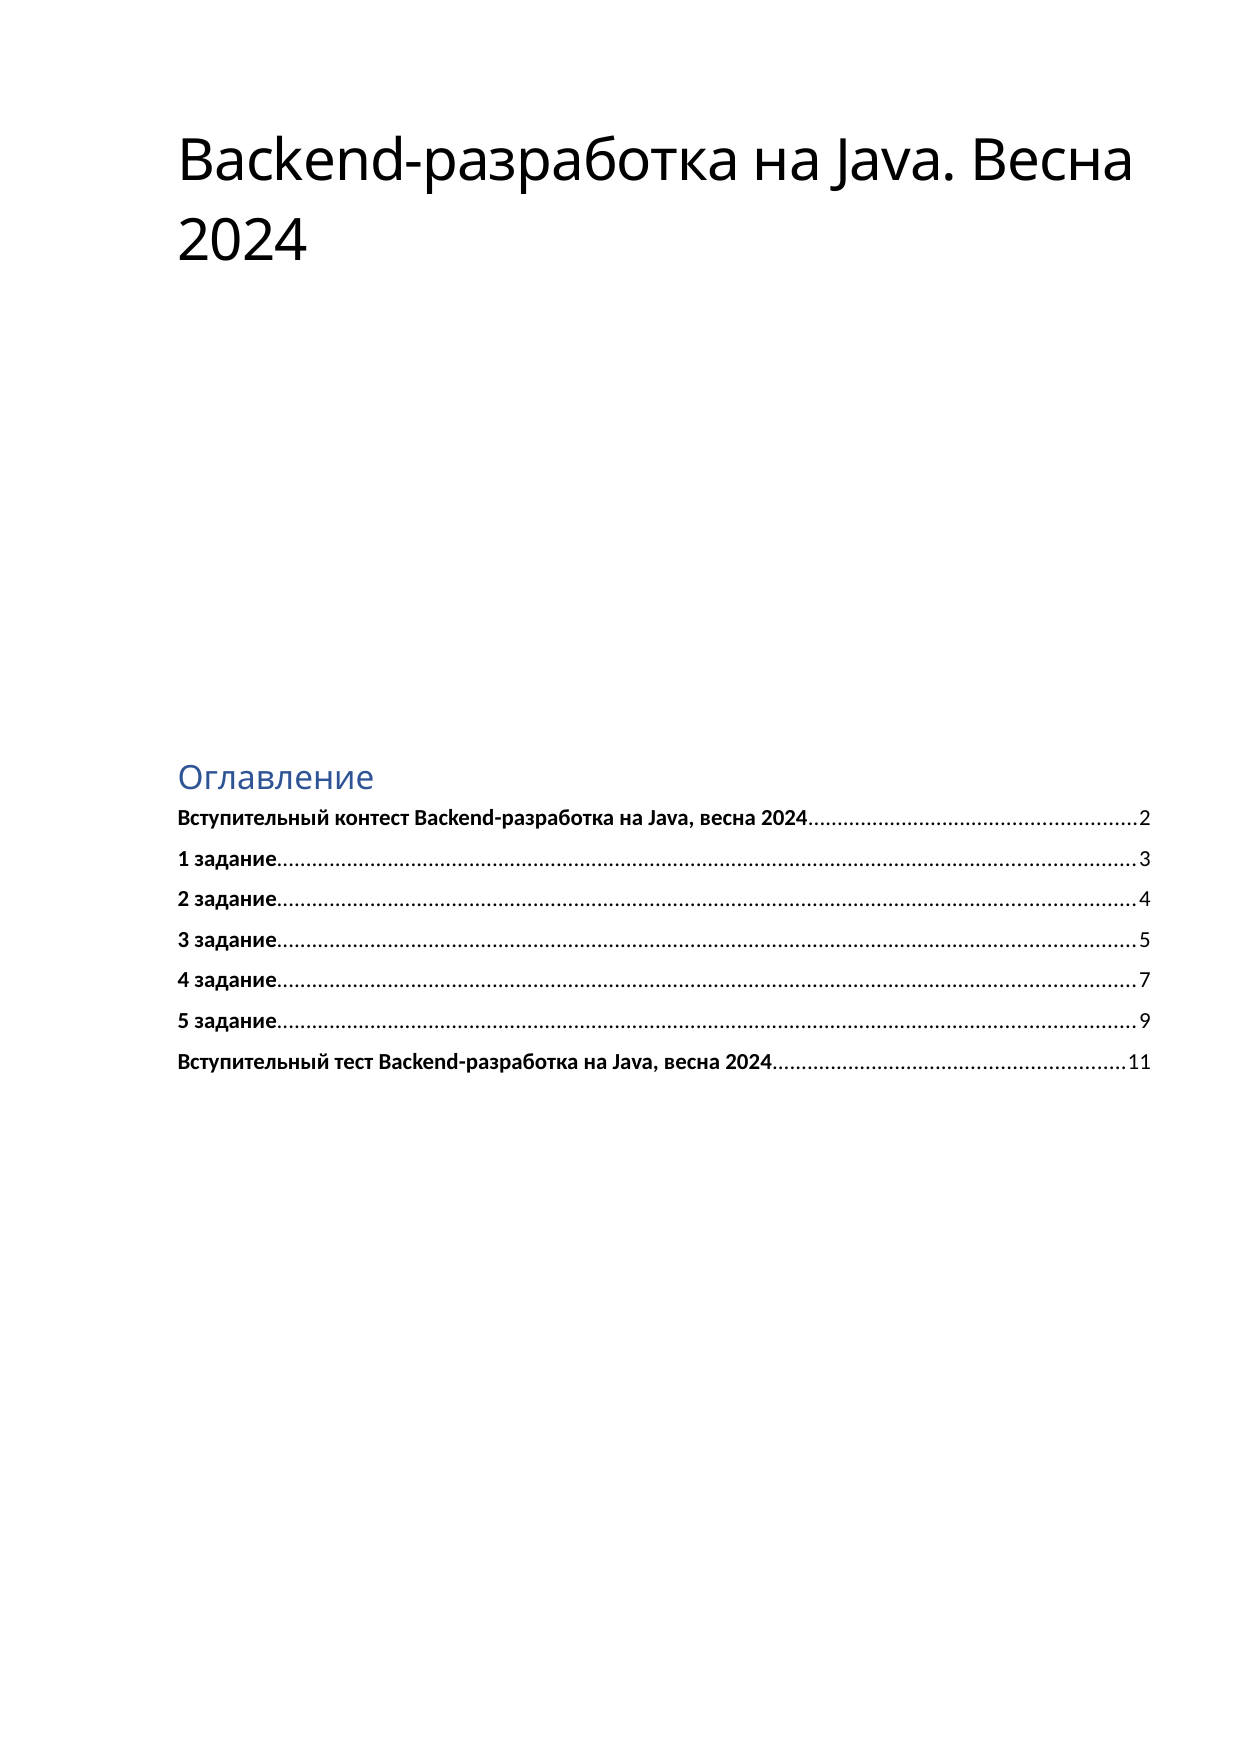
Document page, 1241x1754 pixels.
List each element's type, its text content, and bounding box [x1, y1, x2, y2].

title Backend-разработка на Java. Весна 2024 [177, 118, 1152, 277]
